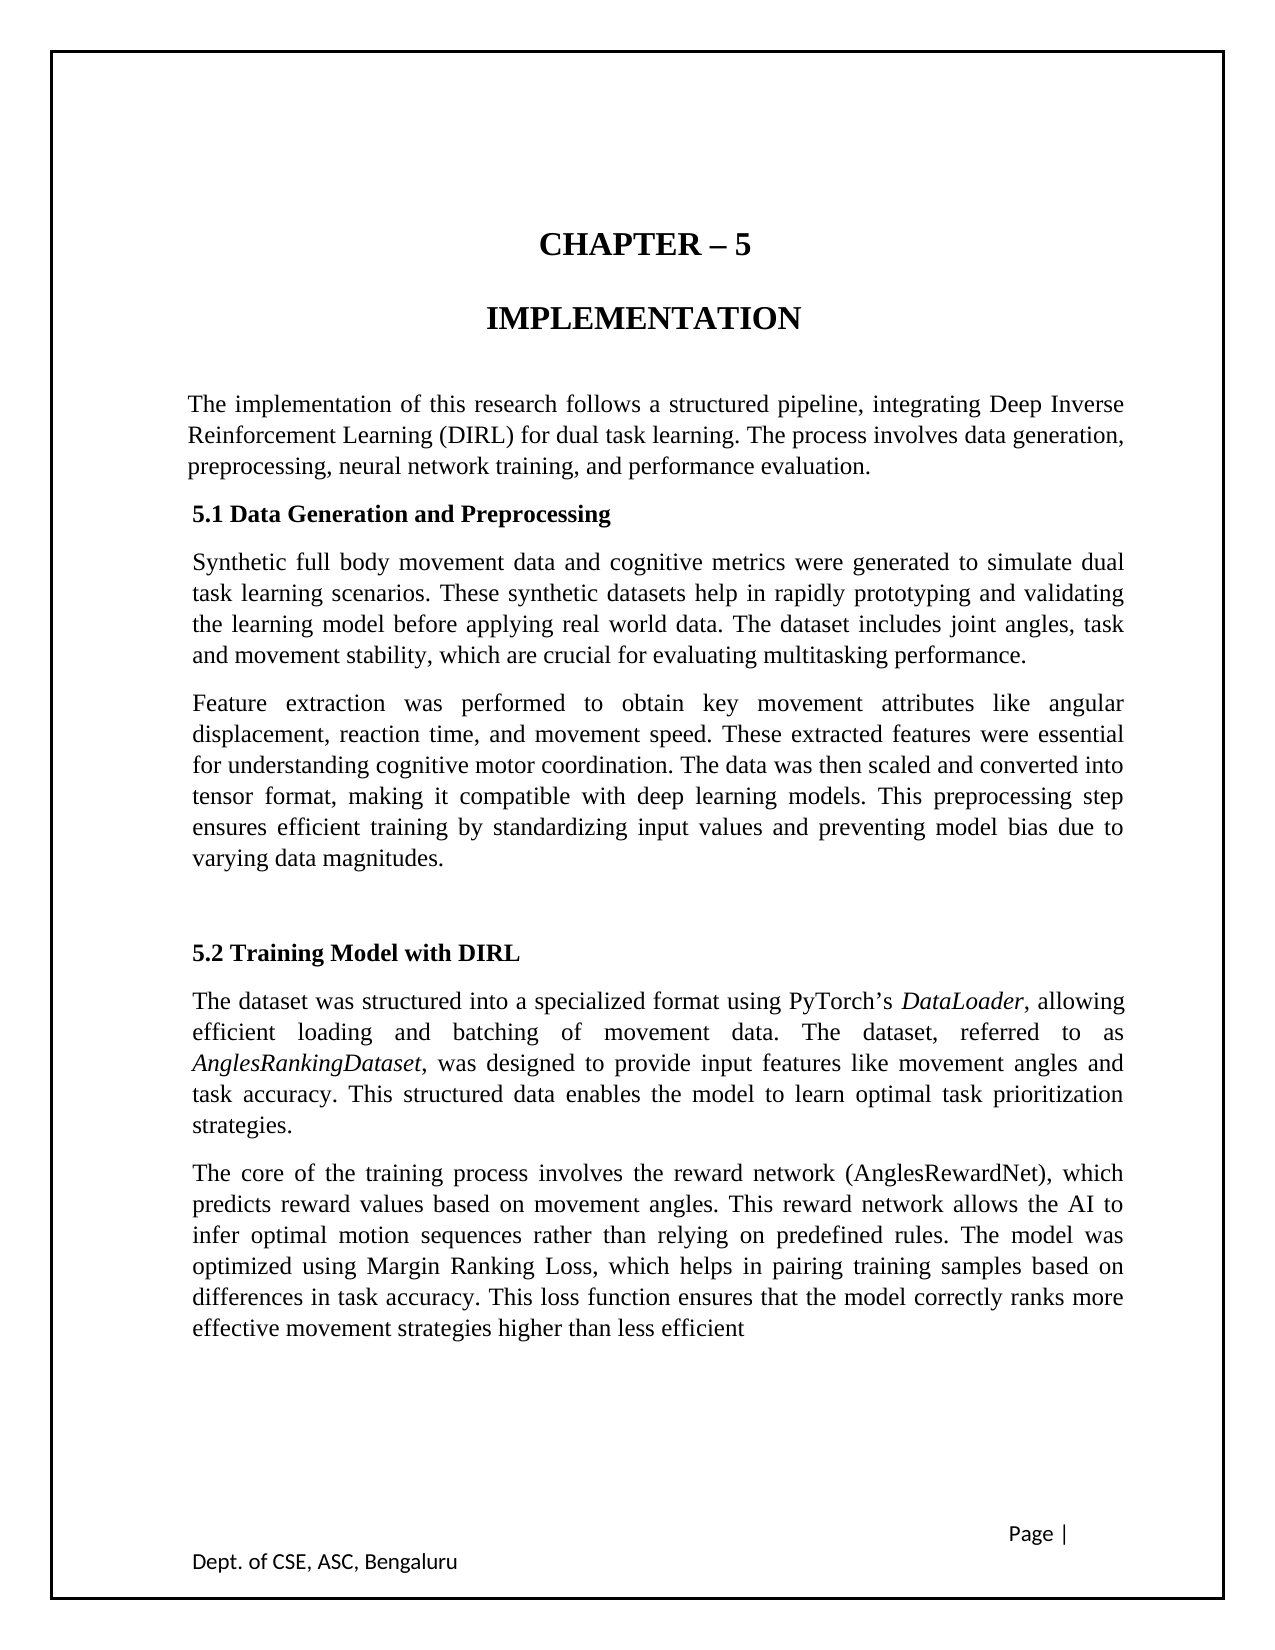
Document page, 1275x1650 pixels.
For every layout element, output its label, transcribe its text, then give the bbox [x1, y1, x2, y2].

text Feature extraction was performed to obtain key movement attributes like angular displacement, reaction time, and movement speed. These extracted features were essential for understanding cognitive motor coordination. The data was then scaled and converted into tensor format, making it compatible with deep learning models. This preprocessing step ensures efficient training by standardizing input values and preventing model bias due to varying data magnitudes. [192, 688, 1125, 872]
text 5.1 Data Generation and Preprocessing [192, 499, 1125, 528]
text The core of the training process involves the reward network (AnglesRewardNet), which predicts reward values based on movement angles. This reward network allows the AI to infer optimal motion sequences rather than relying on predefined rules. The model was optimized using Margin Ranking Loss, which helps in pairing training samples based on differences in task accuracy. This loss function ensures that the model correctly ranks more effective movement strategies higher than less efficient [192, 1158, 1125, 1342]
subtitle CHAPTER – 5 IMPLEMENTATION [486, 224, 986, 337]
text Synthetic full body movement data and cognitive metrics were generated to simulate dual task learning scenarios. These synthetic datasets help in rapidly prototyping and validating the learning model before applying real world data. The dataset includes joint angles, task and movement stability, which are crucial for evaluating multitasking performance. [192, 547, 1125, 669]
text The dataset was structured into a specialized format using PyTorch’s DataLoader, allowing efficient loading and batching of movement data. The dataset, referred to as AnglesRankingDataset, was designed to provide input features like movement angles and task accuracy. This structured data enables the model to learn optimal task prioritization strategies. [192, 986, 1125, 1139]
text The implementation of this research follows a structured pipeline, integrating Deep Inverse Reinforcement Learning (DIRL) for dual task learning. The process involves data generation, preprocessing, neural network training, and performance evaluation. [187, 389, 1125, 480]
text 5.2 Training Model with DIRL [192, 938, 1125, 967]
